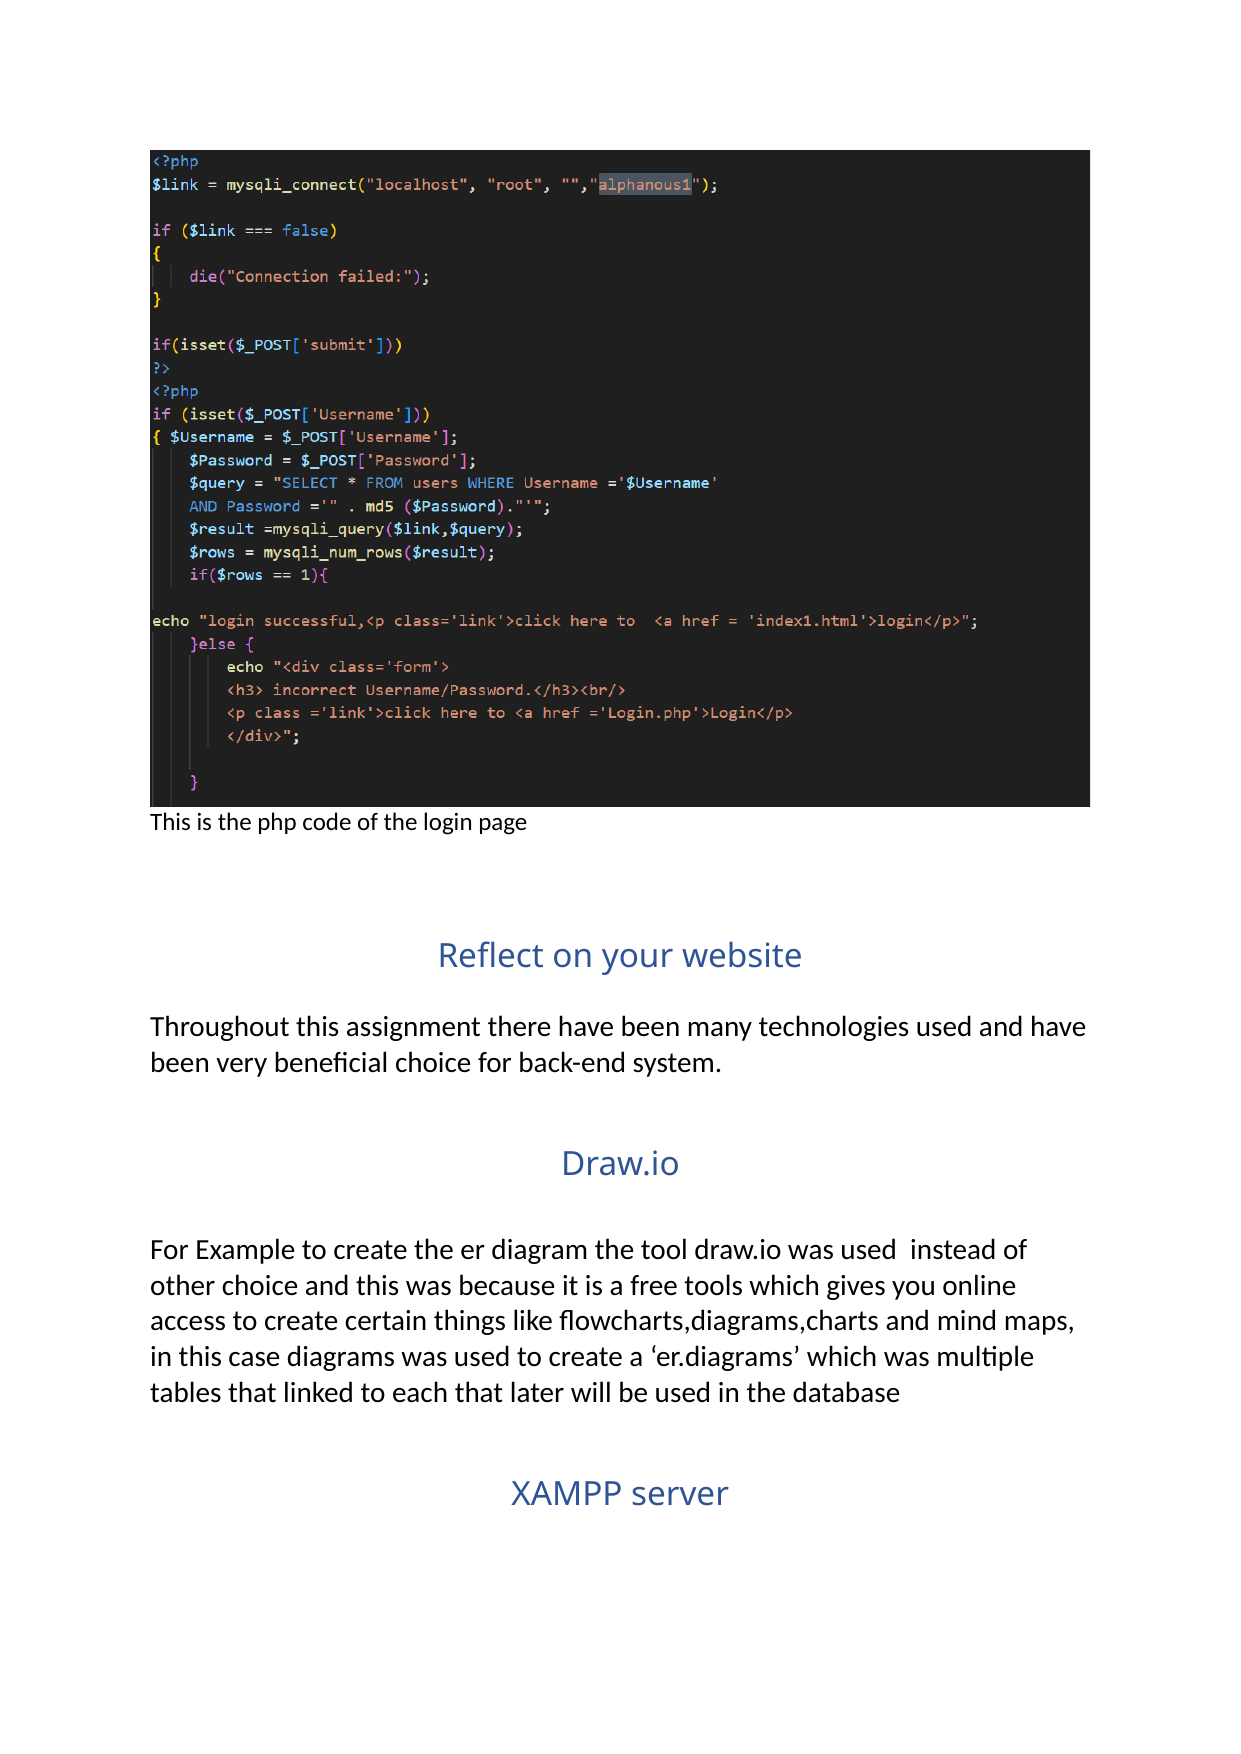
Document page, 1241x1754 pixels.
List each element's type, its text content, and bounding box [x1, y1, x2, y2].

subtitle Reflect on your website [150, 932, 1090, 978]
text For Example to create the er diagram the tool draw.io was used instead of other choice and this was because it is a free tools which gives you online access to create certain things like flowcharts,diagrams,charts and mind maps, in this case diagrams was used to create a ‘er.diagrams’ which was multiple tables that linked to each that later will be used in the database [150, 1231, 1090, 1409]
picture [150, 150, 1091, 807]
subtitle XAMPP server [150, 1470, 1090, 1515]
text Throughout this assignment there have been many technologies used and have been very beneficial choice for back-end system. [150, 1008, 1090, 1079]
subtitle Draw.io [150, 1140, 1090, 1185]
text This is the php code of the login page [150, 807, 1090, 837]
